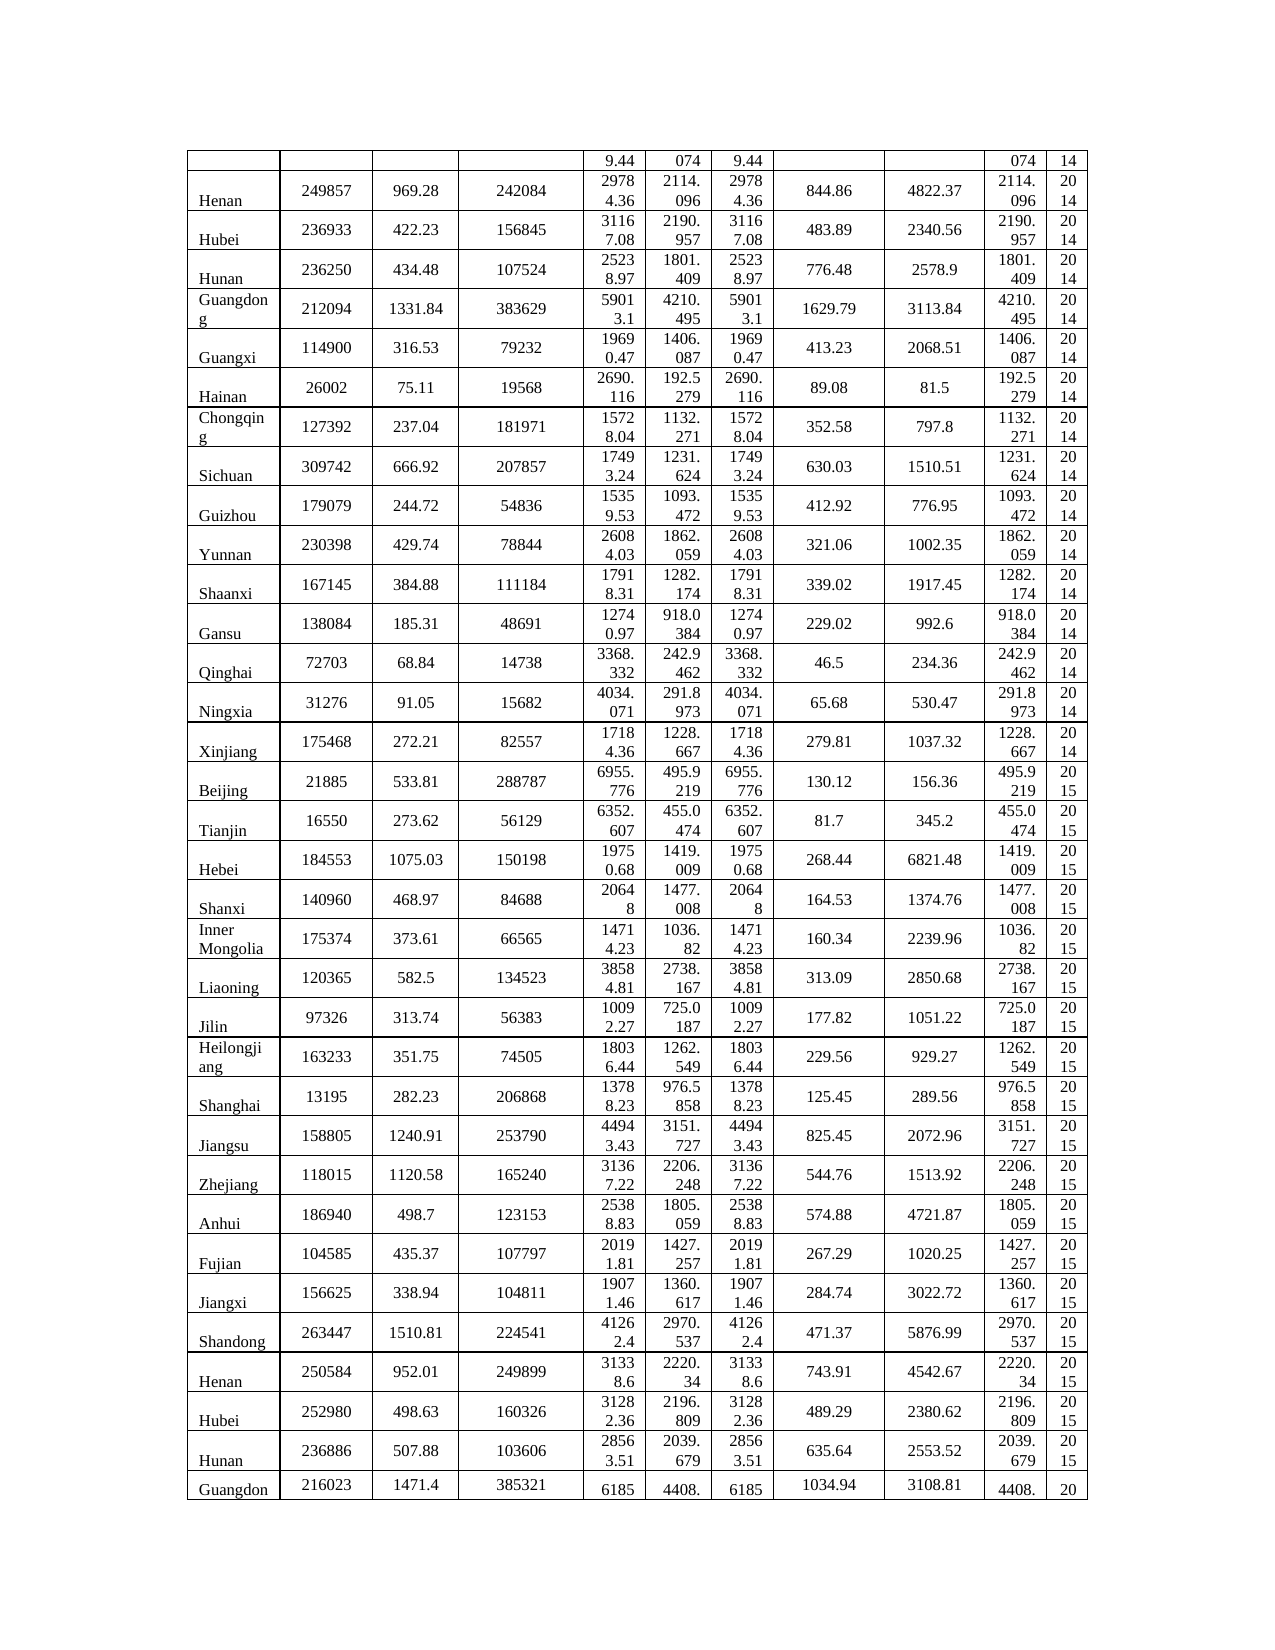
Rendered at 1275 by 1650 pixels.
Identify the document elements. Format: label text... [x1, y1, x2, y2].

table_cell 244.72 [373, 486, 458, 524]
table_cell 2850.68 [885, 959, 984, 997]
table_cell 17918.31 [712, 565, 773, 603]
table_cell 797.8 [885, 408, 984, 446]
table_cell 31167.08 [712, 211, 773, 249]
table_cell 635.64 [774, 1431, 884, 1469]
table_cell 2015 [1047, 801, 1087, 839]
table_cell 1036.82 [646, 919, 711, 958]
table_cell 1240.91 [373, 1116, 458, 1154]
table_cell 46.5 [774, 644, 884, 682]
table_cell 15682 [459, 683, 583, 721]
table_cell 26002 [281, 368, 372, 406]
table_cell 2014 [1047, 408, 1087, 446]
table_cell 68.84 [373, 644, 458, 682]
table_cell 104811 [459, 1274, 583, 1312]
table_cell 156.36 [885, 762, 984, 800]
table_cell 38584.81 [584, 959, 645, 997]
table_cell 1419.009 [646, 841, 711, 879]
table_cell 4034.071 [584, 683, 645, 721]
table_cell 2970.537 [985, 1313, 1046, 1351]
table_cell Shanghai [188, 1077, 279, 1115]
table_cell Sichuan [188, 447, 279, 485]
table_cell 229.02 [774, 604, 884, 643]
table_cell 2196.809 [646, 1392, 711, 1430]
table_cell 316.53 [373, 329, 458, 367]
table_cell 976.5858 [985, 1077, 1046, 1115]
table_cell 41262.4 [584, 1313, 645, 1351]
table_cell 918.0384 [985, 604, 1046, 643]
table_cell 61850.01 [584, 1471, 645, 1499]
table_cell 2970.537 [646, 1313, 711, 1351]
table_cell 234715 [459, 151, 583, 170]
table_cell 2015 [1047, 1392, 1087, 1430]
table_cell Jiangsu [188, 1116, 279, 1154]
table_cell 242.9462 [646, 644, 711, 682]
table_cell 1037.32 [885, 723, 984, 761]
table_cell 1360.617 [985, 1274, 1046, 1312]
table_cell 2014 [1047, 604, 1087, 643]
table_cell 250584 [281, 1353, 372, 1391]
table_cell 81.7 [774, 801, 884, 839]
table_cell 40309.44 [712, 151, 773, 170]
table_cell 1282.174 [985, 565, 1046, 603]
table_cell Guangxi [188, 329, 279, 367]
table_cell 4542.67 [885, 1353, 984, 1391]
table_cell 291.8973 [646, 683, 711, 721]
table_cell 1331.84 [373, 289, 458, 328]
table_cell 59013.1 [584, 289, 645, 328]
table_cell 272.21 [373, 723, 458, 761]
table_cell 12740.97 [712, 604, 773, 643]
table_cell 2380.62 [885, 1392, 984, 1430]
table_cell 82557 [459, 723, 583, 761]
table_cell Guangdong [188, 1471, 279, 1499]
table_cell 4408.534 [985, 1471, 1046, 1499]
table_cell 31167.08 [584, 211, 645, 249]
table_cell Shaanxi [188, 565, 279, 603]
table_cell 825.45 [774, 1116, 884, 1154]
table_cell 1406.087 [646, 329, 711, 367]
table_cell 429.74 [373, 526, 458, 564]
table_cell 2014 [1047, 171, 1087, 209]
table_cell 1132.271 [646, 408, 711, 446]
table_cell 25388.83 [584, 1195, 645, 1233]
table_cell 666.92 [373, 447, 458, 485]
table_cell 2190.957 [646, 211, 711, 249]
table_cell 236250 [281, 250, 372, 288]
table_cell 1231.624 [985, 447, 1046, 485]
table_cell 31282.36 [712, 1392, 773, 1430]
table_cell 17184.36 [712, 723, 773, 761]
table_cell 114900 [281, 329, 372, 367]
table_cell 2578.9 [885, 250, 984, 288]
table_cell 20191.81 [584, 1234, 645, 1273]
table_cell 2015 [1047, 998, 1087, 1036]
table_cell 2015 [1047, 1195, 1087, 1233]
table_cell 2196.809 [985, 1392, 1046, 1430]
table_cell 3151.727 [985, 1116, 1046, 1154]
table_cell 19690.47 [584, 329, 645, 367]
table_cell 15728.04 [712, 408, 773, 446]
table_cell 263447 [281, 1313, 372, 1351]
table_cell 249899 [459, 1353, 583, 1391]
table_cell 17493.24 [712, 447, 773, 485]
table_cell 259515 [281, 151, 372, 170]
table_cell 175374 [281, 919, 372, 958]
table_cell 44943.43 [584, 1116, 645, 1154]
table_cell 413.23 [774, 329, 884, 367]
table_cell 14714.23 [712, 919, 773, 958]
table_cell 40309.44 [584, 151, 645, 170]
table_cell 28563.51 [712, 1431, 773, 1469]
table_cell 352.58 [774, 408, 884, 446]
table_cell 120365 [281, 959, 372, 997]
table_cell 14714.23 [584, 919, 645, 958]
table_cell 31338.6 [712, 1353, 773, 1391]
table_cell 1427.257 [646, 1234, 711, 1273]
table_cell 65.68 [774, 683, 884, 721]
table_cell 79232 [459, 329, 583, 367]
table_cell 164.53 [774, 880, 884, 918]
table_cell Jiangxi [188, 1274, 279, 1312]
table_cell 544.76 [774, 1156, 884, 1194]
table_cell 2738.167 [646, 959, 711, 997]
table_cell 156845 [459, 211, 583, 249]
table_cell 2014 [1047, 211, 1087, 249]
table_cell 54836 [459, 486, 583, 524]
table_cell 127392 [281, 408, 372, 446]
table_cell 2903.074 [985, 151, 1046, 170]
table_cell Beijing [188, 762, 279, 800]
table_cell 29784.36 [712, 171, 773, 209]
table_cell 123153 [459, 1195, 583, 1233]
table_cell 1034.94 [774, 1471, 884, 1499]
table_cell Hebei [188, 841, 279, 879]
table_cell Jilin [188, 998, 279, 1036]
table_cell 181971 [459, 408, 583, 446]
table_cell 3022.72 [885, 1274, 984, 1312]
table_cell 2015 [1047, 1353, 1087, 1391]
table_cell 338.94 [373, 1274, 458, 1312]
table_cell 1228.667 [985, 723, 1046, 761]
table_cell 495.9219 [985, 762, 1046, 800]
table_cell 1510.81 [373, 1313, 458, 1351]
table_cell 44943.43 [712, 1116, 773, 1154]
table_cell 20191.81 [712, 1234, 773, 1273]
table_cell 468.97 [373, 880, 458, 918]
table_cell 2014 [1047, 368, 1087, 406]
table_cell 2014 [1047, 723, 1087, 761]
table_cell 574.88 [774, 1195, 884, 1233]
table_cell 31367.22 [584, 1156, 645, 1194]
table_cell 273.62 [373, 801, 458, 839]
table_cell Shandong [188, 151, 279, 170]
table_cell 1360.617 [646, 1274, 711, 1312]
table_cell 511.41 [774, 151, 884, 170]
table_cell 630.03 [774, 447, 884, 485]
table_cell 2014 [1047, 447, 1087, 485]
table_cell Qinghai [188, 644, 279, 682]
table_cell 2553.52 [885, 1431, 984, 1469]
table_cell 2015 [1047, 1274, 1087, 1312]
table_cell 177.82 [774, 998, 884, 1036]
table_cell 6352.607 [712, 801, 773, 839]
table_cell Heilongjiang [188, 1038, 279, 1076]
table_cell 291.8973 [985, 683, 1046, 721]
table_cell 918.0384 [646, 604, 711, 643]
table_cell 279.81 [774, 723, 884, 761]
table_cell 1477.008 [985, 880, 1046, 918]
table_cell 97326 [281, 998, 372, 1036]
table_cell 234.36 [885, 644, 984, 682]
table_cell 26084.03 [712, 526, 773, 564]
table_cell 313.09 [774, 959, 884, 997]
table_cell 1805.059 [646, 1195, 711, 1233]
table_cell 6821.48 [885, 841, 984, 879]
table_cell 6955.776 [584, 762, 645, 800]
table_cell 15359.53 [712, 486, 773, 524]
table_cell 1282.174 [646, 565, 711, 603]
table_cell 321.06 [774, 526, 884, 564]
table_cell 313.74 [373, 998, 458, 1036]
table_cell 158805 [281, 1116, 372, 1154]
table_cell 38584.81 [712, 959, 773, 997]
table_cell 19071.46 [712, 1274, 773, 1312]
table_cell 20648 [712, 880, 773, 918]
table_cell 2206.248 [985, 1156, 1046, 1194]
table_cell 776.95 [885, 486, 984, 524]
table_cell 160326 [459, 1392, 583, 1430]
table_cell 31282.36 [584, 1392, 645, 1430]
table_cell 31276 [281, 683, 372, 721]
table_cell Fujian [188, 1234, 279, 1273]
table_cell 952.01 [373, 1353, 458, 1391]
table_cell 2014 [1047, 526, 1087, 564]
table_cell 2206.248 [646, 1156, 711, 1194]
table_cell 725.0187 [646, 998, 711, 1036]
table_cell Hunan [188, 250, 279, 288]
table_cell 483.89 [774, 211, 884, 249]
table_cell Gansu [188, 604, 279, 643]
table_cell 2239.96 [885, 919, 984, 958]
table_cell 2014 [1047, 329, 1087, 367]
table_cell 969.28 [373, 171, 458, 209]
table_cell 41262.4 [712, 1313, 773, 1351]
table_cell 84688 [459, 880, 583, 918]
table_cell 107524 [459, 250, 583, 288]
table_cell 2015 [1047, 841, 1087, 879]
table_cell 2014 [1047, 644, 1087, 682]
table_cell 2072.96 [885, 1116, 984, 1154]
table_cell Yunnan [188, 526, 279, 564]
table_cell 253790 [459, 1116, 583, 1154]
table_cell 498.7 [373, 1195, 458, 1233]
table_cell 192.5279 [985, 368, 1046, 406]
table_cell 2015 [1047, 1077, 1087, 1115]
table_cell 3368.332 [584, 644, 645, 682]
table_cell 2114.096 [646, 171, 711, 209]
table_cell 140960 [281, 880, 372, 918]
table_cell 2220.34 [646, 1353, 711, 1391]
table_cell 6955.776 [712, 762, 773, 800]
table_cell 61850.01 [712, 1471, 773, 1499]
table_cell 3368.332 [712, 644, 773, 682]
table_cell 3108.81 [885, 1471, 984, 1499]
table_cell 212094 [281, 289, 372, 328]
table_cell 282.23 [373, 1077, 458, 1115]
table_cell Xinjiang [188, 723, 279, 761]
table_cell 309742 [281, 447, 372, 485]
table_cell 412.92 [774, 486, 884, 524]
table_cell 59013.1 [712, 289, 773, 328]
table_cell 13788.23 [584, 1077, 645, 1115]
table_cell 242084 [459, 171, 583, 209]
table_cell 156625 [281, 1274, 372, 1312]
table_cell 229.56 [774, 1038, 884, 1076]
table_cell 1051.22 [885, 998, 984, 1036]
table_cell 2015 [1047, 1471, 1087, 1499]
table_cell 1374.76 [885, 880, 984, 918]
table_cell 237.04 [373, 408, 458, 446]
table_cell 2039.679 [646, 1431, 711, 1469]
table_cell 1917.45 [885, 565, 984, 603]
table_cell 56129 [459, 801, 583, 839]
table_cell 2903.074 [646, 151, 711, 170]
table_cell 1801.409 [646, 250, 711, 288]
table_cell 2190.957 [985, 211, 1046, 249]
table_cell Chongqing [188, 408, 279, 446]
table_cell 4822.37 [885, 171, 984, 209]
table_cell 743.91 [774, 1353, 884, 1391]
table_cell 1805.059 [985, 1195, 1046, 1233]
table_cell 167145 [281, 565, 372, 603]
table_cell 18036.44 [712, 1038, 773, 1076]
table_cell 1406.087 [985, 329, 1046, 367]
table_cell Shanxi [188, 880, 279, 918]
table_cell 2014 [1047, 683, 1087, 721]
table_cell 2015 [1047, 1431, 1087, 1469]
table_cell 14738 [459, 644, 583, 682]
table_cell 107797 [459, 1234, 583, 1273]
table_cell 2068.51 [885, 329, 984, 367]
table_cell 489.29 [774, 1392, 884, 1430]
table_cell Shandong [188, 1313, 279, 1351]
table_cell 206868 [459, 1077, 583, 1115]
table_cell 1132.271 [985, 408, 1046, 446]
table_cell 104585 [281, 1234, 372, 1273]
table_cell 776.48 [774, 250, 884, 288]
table_cell 18036.44 [584, 1038, 645, 1076]
table_cell 2340.56 [885, 211, 984, 249]
table_cell 1020.25 [885, 1234, 984, 1273]
table_cell 844.86 [774, 171, 884, 209]
table_cell 179079 [281, 486, 372, 524]
table_cell 81.5 [885, 368, 984, 406]
table_cell 249857 [281, 171, 372, 209]
table_cell 289.56 [885, 1077, 984, 1115]
table_cell 4210.495 [985, 289, 1046, 328]
table_cell 4034.071 [712, 683, 773, 721]
table_cell 66565 [459, 919, 583, 958]
table_cell 2015 [1047, 1156, 1087, 1194]
table_cell 89.08 [774, 368, 884, 406]
table_cell 2015 [1047, 1313, 1087, 1351]
table_cell Liaoning [188, 959, 279, 997]
table_cell 75.11 [373, 368, 458, 406]
table_cell 216023 [281, 1471, 372, 1499]
table_cell 2015 [1047, 919, 1087, 958]
table_cell 5711.38 [885, 151, 984, 170]
table_cell 530.47 [885, 683, 984, 721]
table_cell 163233 [281, 1038, 372, 1076]
table_cell 160.34 [774, 919, 884, 958]
table_cell 1471.4 [373, 1471, 458, 1499]
table_cell 725.0187 [985, 998, 1046, 1036]
table_cell 345.2 [885, 801, 984, 839]
table_cell 2014 [1047, 486, 1087, 524]
table_cell Guizhou [188, 486, 279, 524]
table_cell 2738.167 [985, 959, 1046, 997]
table_cell 992.6 [885, 604, 984, 643]
table_cell 26084.03 [584, 526, 645, 564]
table_cell 2690.116 [712, 368, 773, 406]
table_cell 3151.727 [646, 1116, 711, 1154]
table_cell 2114.096 [985, 171, 1046, 209]
table_cell Hainan [188, 368, 279, 406]
table_cell Anhui [188, 1195, 279, 1233]
table_cell 25238.97 [584, 250, 645, 288]
table_cell 230398 [281, 526, 372, 564]
table_cell 56383 [459, 998, 583, 1036]
table_cell 2015 [1047, 762, 1087, 800]
table_cell 20648 [584, 880, 645, 918]
table_cell 6352.607 [584, 801, 645, 839]
table_cell 507.88 [373, 1431, 458, 1469]
table_cell 19568 [459, 368, 583, 406]
table_cell 1093.472 [646, 486, 711, 524]
table_cell 21885 [281, 762, 372, 800]
table_cell 435.37 [373, 1234, 458, 1273]
table_cell 186940 [281, 1195, 372, 1233]
table_cell 1629.79 [774, 289, 884, 328]
table_cell 1120.58 [373, 1156, 458, 1194]
table_cell 19071.46 [584, 1274, 645, 1312]
table_cell 1262.549 [985, 1038, 1046, 1076]
table_cell 2014 [1047, 250, 1087, 288]
table_cell 434.48 [373, 250, 458, 288]
table_cell 17918.31 [584, 565, 645, 603]
table_cell 2014 [1047, 151, 1087, 170]
table_cell 103606 [459, 1431, 583, 1469]
table_cell Guangdong [188, 289, 279, 328]
table_cell 138084 [281, 604, 372, 643]
table_cell 455.0474 [646, 801, 711, 839]
table_cell 582.5 [373, 959, 458, 997]
table_cell 1002.35 [885, 526, 984, 564]
table_cell 29784.36 [584, 171, 645, 209]
table_cell Ningxia [188, 683, 279, 721]
table_cell 252980 [281, 1392, 372, 1430]
table_cell 383629 [459, 289, 583, 328]
table_cell 1231.624 [646, 447, 711, 485]
table_cell 224541 [459, 1313, 583, 1351]
table_cell 236886 [281, 1431, 372, 1469]
table_cell 1093.472 [985, 486, 1046, 524]
table_cell 17493.24 [584, 447, 645, 485]
table_cell 74505 [459, 1038, 583, 1076]
table_cell 31338.6 [584, 1353, 645, 1391]
table_cell 422.23 [373, 211, 458, 249]
table_cell 118015 [281, 1156, 372, 1194]
table_cell 2220.34 [985, 1353, 1046, 1391]
table_cell 284.74 [774, 1274, 884, 1312]
table_cell 1477.008 [646, 880, 711, 918]
table_cell 1262.549 [646, 1038, 711, 1076]
table_cell 455.0474 [985, 801, 1046, 839]
table_cell 3113.84 [885, 289, 984, 328]
table_cell 498.63 [373, 1392, 458, 1430]
table_cell 130.12 [774, 762, 884, 800]
table_cell Zhejiang [188, 1156, 279, 1194]
table_cell 242.9462 [985, 644, 1046, 682]
table_cell 2015 [1047, 959, 1087, 997]
table_cell Inner Mongolia [188, 919, 279, 958]
table_cell 1075.03 [373, 841, 458, 879]
table_cell 10092.27 [584, 998, 645, 1036]
table_cell 19750.68 [584, 841, 645, 879]
table_cell 2014 [1047, 289, 1087, 328]
table_cell 267.29 [774, 1234, 884, 1273]
table_cell 384.88 [373, 565, 458, 603]
table_cell 268.44 [774, 841, 884, 879]
table_cell 207857 [459, 447, 583, 485]
table_cell 19750.68 [712, 841, 773, 879]
table_cell 4721.87 [885, 1195, 984, 1233]
table_cell 351.75 [373, 1038, 458, 1076]
table_cell 125.45 [774, 1077, 884, 1115]
table_cell 19690.47 [712, 329, 773, 367]
table_cell 976.5858 [646, 1077, 711, 1115]
table_cell 184553 [281, 841, 372, 879]
table_cell 929.27 [885, 1038, 984, 1076]
table_cell 16550 [281, 801, 372, 839]
table_cell 1510.51 [885, 447, 984, 485]
table_cell 2014 [1047, 565, 1087, 603]
table_cell 1350.25 [373, 151, 458, 170]
table_cell 13788.23 [712, 1077, 773, 1115]
table_cell 1862.059 [646, 526, 711, 564]
table_cell 28563.51 [584, 1431, 645, 1469]
table_cell 134523 [459, 959, 583, 997]
table_cell Hunan [188, 1431, 279, 1469]
table_cell 1036.82 [985, 919, 1046, 958]
table_cell 175468 [281, 723, 372, 761]
table_cell 2039.679 [985, 1431, 1046, 1469]
table_cell 13195 [281, 1077, 372, 1115]
table_cell 373.61 [373, 919, 458, 958]
table_cell 4408.534 [646, 1471, 711, 1499]
table_cell 4210.495 [646, 289, 711, 328]
table_cell 111184 [459, 565, 583, 603]
table_cell 5876.99 [885, 1313, 984, 1351]
table_cell Tianjin [188, 801, 279, 839]
table_cell 2015 [1047, 1116, 1087, 1154]
table_cell 25238.97 [712, 250, 773, 288]
table_cell 78844 [459, 526, 583, 564]
table_cell 91.05 [373, 683, 458, 721]
table_cell 25388.83 [712, 1195, 773, 1233]
table_cell 2015 [1047, 1234, 1087, 1273]
table_cell 2690.116 [584, 368, 645, 406]
table_cell 471.37 [774, 1313, 884, 1351]
table_cell Hubei [188, 1392, 279, 1430]
table_cell 12740.97 [584, 604, 645, 643]
table_cell 2015 [1047, 1038, 1087, 1076]
table_cell 1228.667 [646, 723, 711, 761]
table_cell 236933 [281, 211, 372, 249]
table_cell 1513.92 [885, 1156, 984, 1194]
table_cell 31367.22 [712, 1156, 773, 1194]
table_cell 1419.009 [985, 841, 1046, 879]
table_cell 192.5279 [646, 368, 711, 406]
table_cell 72703 [281, 644, 372, 682]
table_cell 2015 [1047, 880, 1087, 918]
table_cell 15728.04 [584, 408, 645, 446]
table_cell Henan [188, 1353, 279, 1391]
table_cell 15359.53 [584, 486, 645, 524]
table_cell Hubei [188, 211, 279, 249]
table_cell 533.81 [373, 762, 458, 800]
table_cell 339.02 [774, 565, 884, 603]
table_cell 1427.257 [985, 1234, 1046, 1273]
table_cell Henan [188, 171, 279, 209]
table_cell 48691 [459, 604, 583, 643]
table_cell 1801.409 [985, 250, 1046, 288]
table_cell 150198 [459, 841, 583, 879]
table_cell 17184.36 [584, 723, 645, 761]
table_cell 495.9219 [646, 762, 711, 800]
table_cell 165240 [459, 1156, 583, 1194]
table_cell 1862.059 [985, 526, 1046, 564]
table_cell 288787 [459, 762, 583, 800]
table_cell 185.31 [373, 604, 458, 643]
table_cell 385321 [459, 1471, 583, 1499]
table_cell 10092.27 [712, 998, 773, 1036]
